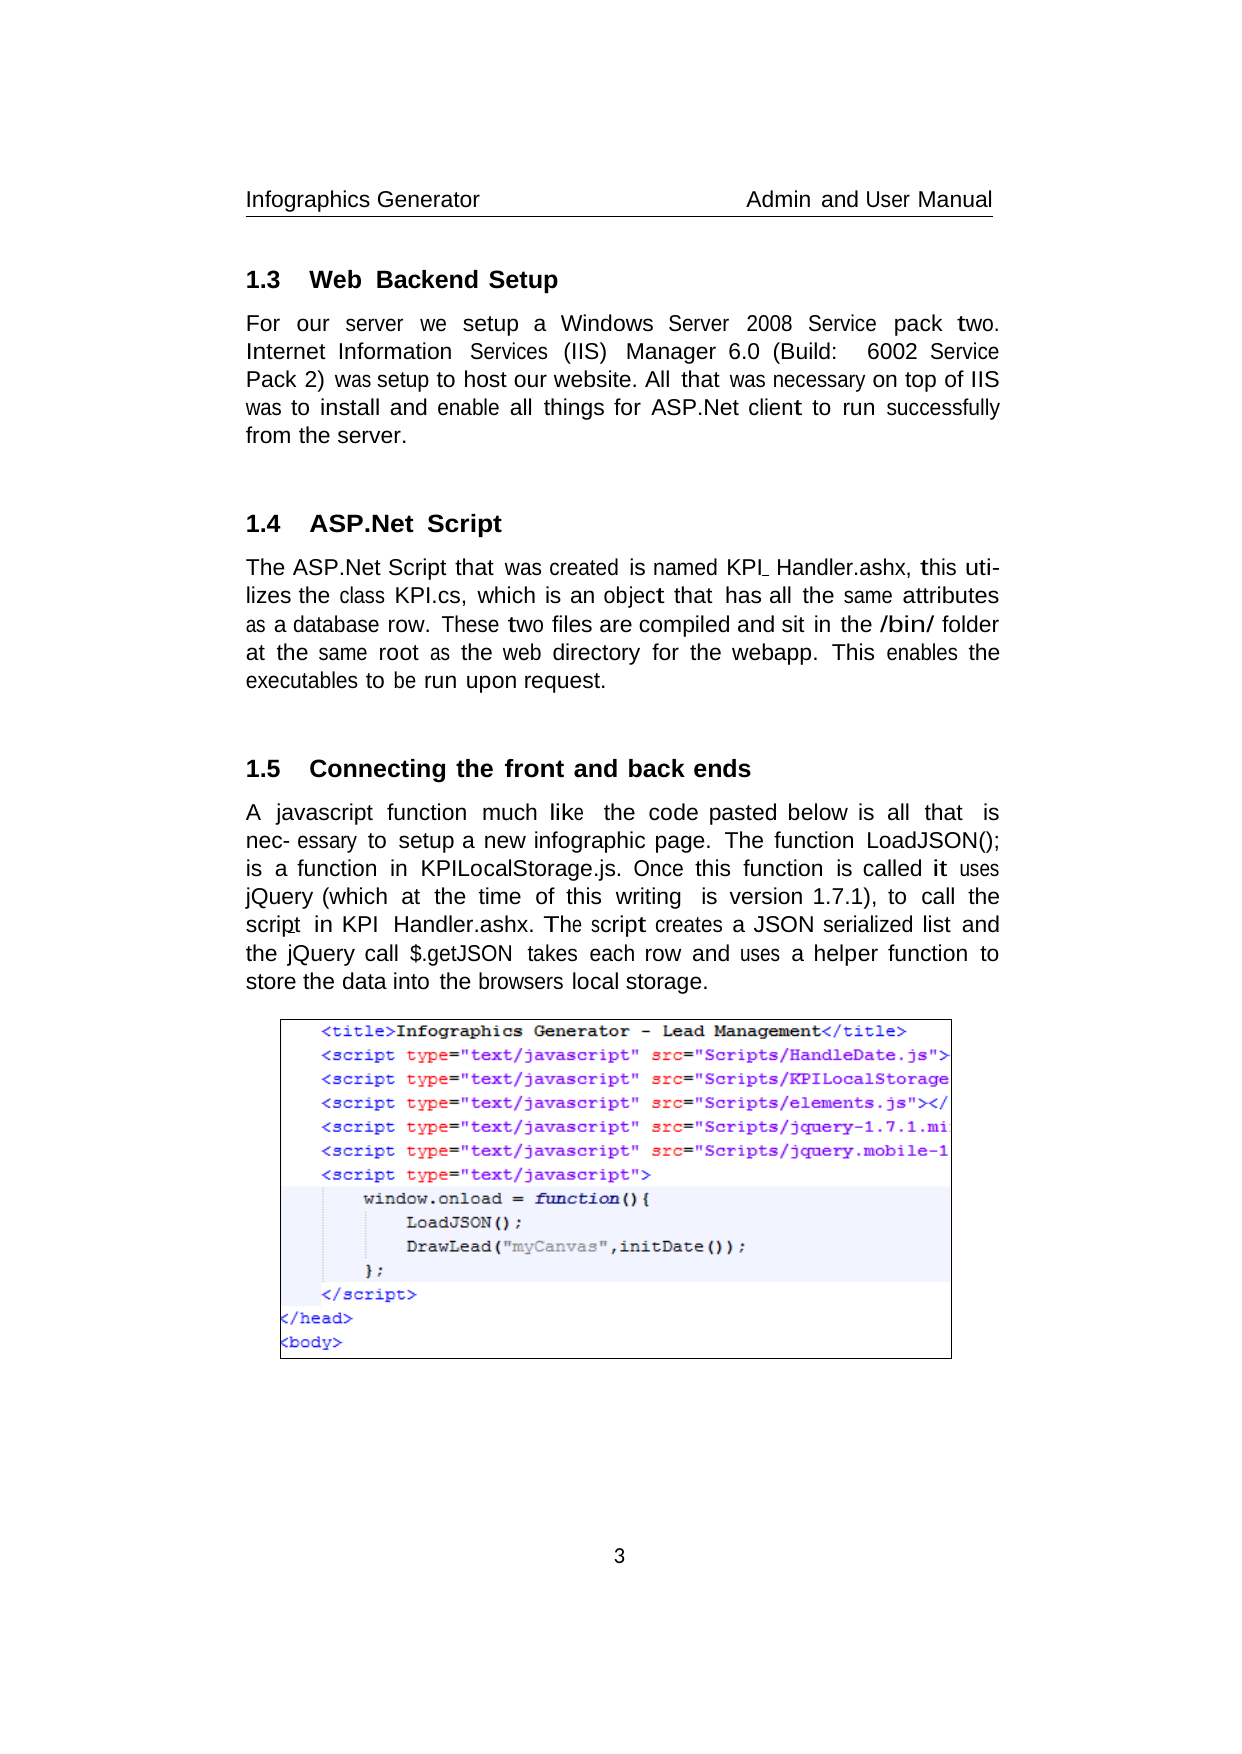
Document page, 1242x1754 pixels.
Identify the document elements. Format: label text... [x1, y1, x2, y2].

picture [281, 1020, 951, 1358]
text 1.5 Connecting the front and back ends [246, 754, 757, 783]
text A javascript function much like the code pasted below is all that is nec- essary to setup a new infographic page. The function LoadJSON(); is a function in KPILocalStorage.js. Once this function is called it uses jQuery (which at the time of this writing is version 1.7.1), to call the script in KPI Handler.ashx. The script creates a JSON serialized list and the jQuery call $.getJSON takes each row and uses a helper function to store the data into the browsers local storage. [246, 799, 1000, 994]
text For our server we setup a Windows Server 2008 Service pack two. Internet Information Services (IIS) Manager 6.0 (Build: 6002 Service Pack 2) was setup to host our website. All that was necessary on top of IIS was to install and enable all things for ASP.Net client to run successfully from the server. [246, 310, 1000, 449]
text The ASP.Net Script that was created is named KPI Handler.ashx, this uti- lizes the class KPI.cs, which is an object that has all the same attributes as a database row. These two files are compiled and sit in the /bin/ folder at the same root as the web directory for the webapp. This enables the executables to be run upon request. [246, 554, 1000, 693]
text 1.3 Web Backend Setup [246, 265, 564, 294]
text 1.4 ASP.Net Script [246, 509, 507, 538]
